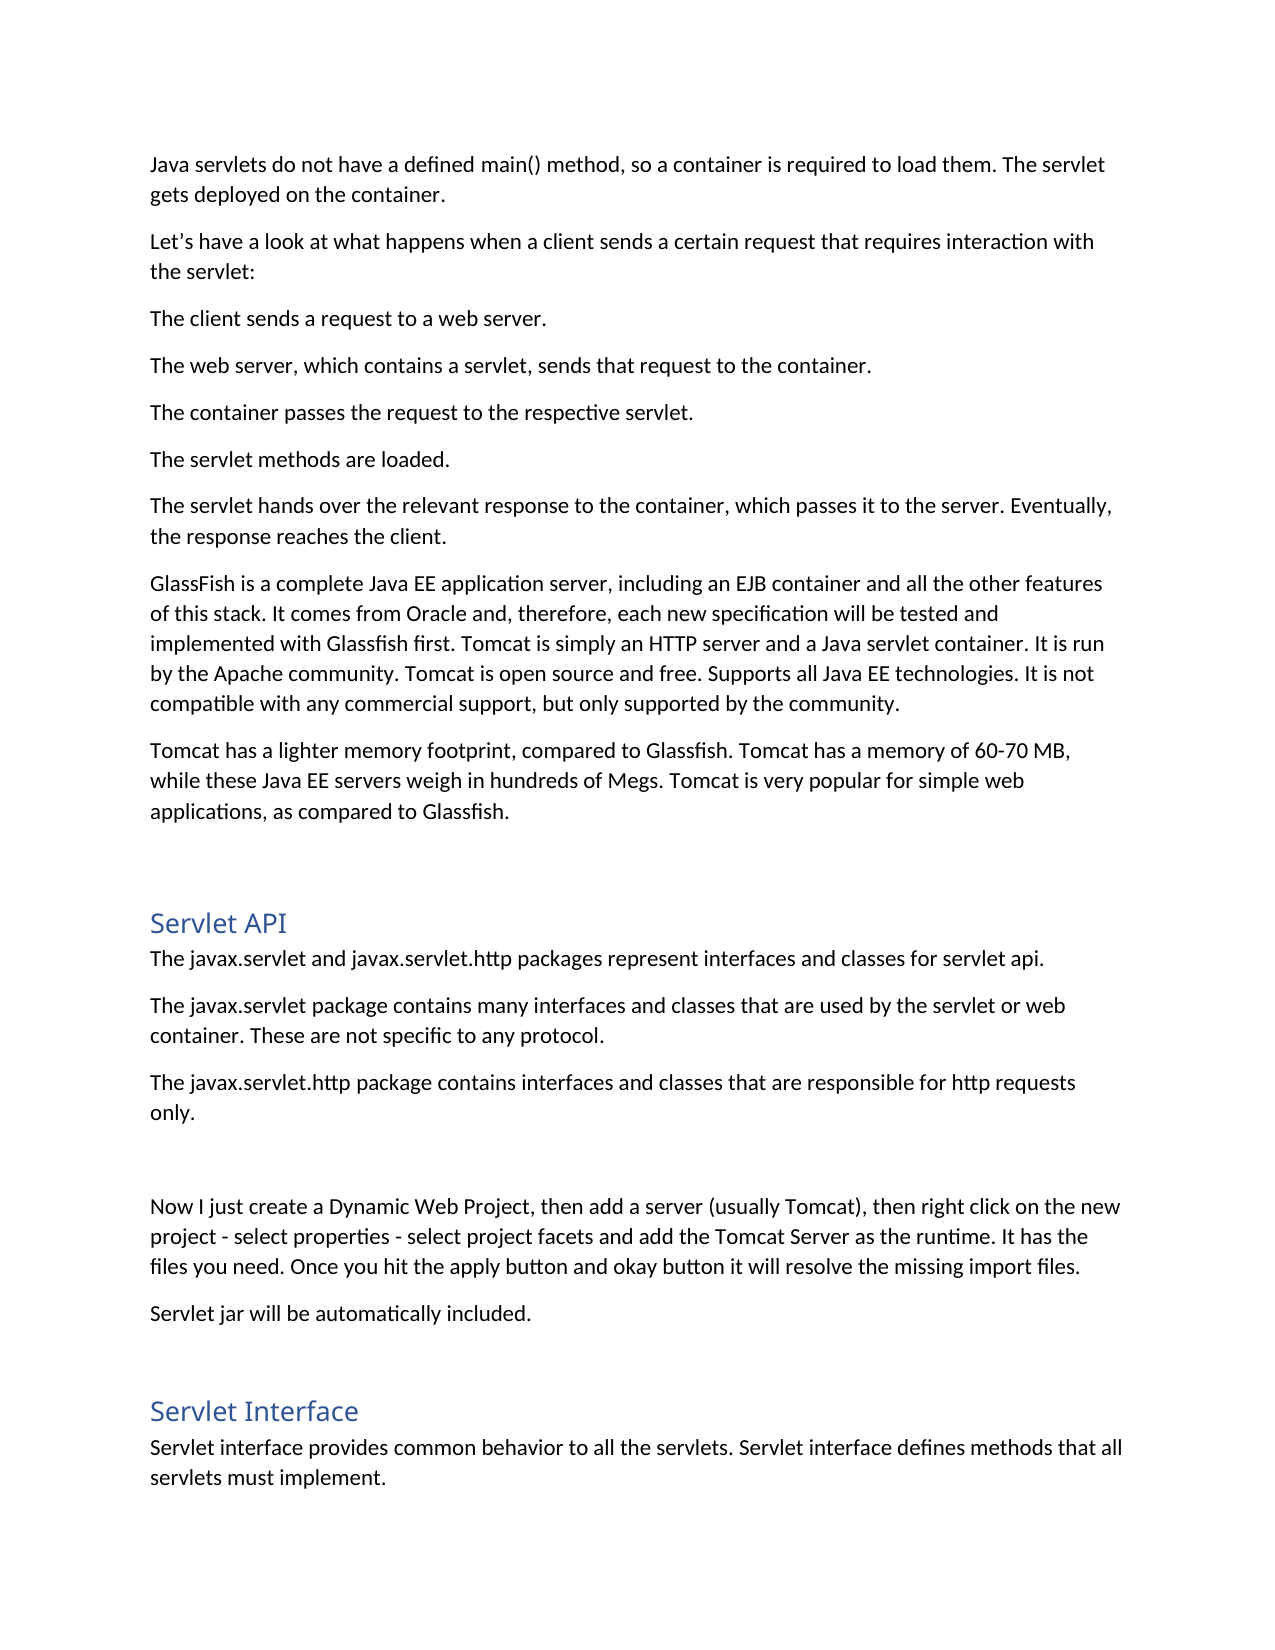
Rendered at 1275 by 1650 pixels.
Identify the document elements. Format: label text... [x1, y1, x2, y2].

text The javax.servlet package contains many interfaces and classes that are used by the servlet or web container. These are not specific to any protocol. [150, 991, 1125, 1049]
text The javax.servlet.http package contains interfaces and classes that are responsible for http requests only. [150, 1068, 1125, 1126]
text The web server, which contains a servlet, sends that request to the container. [150, 351, 1125, 379]
subtitle Servlet Interface [150, 1393, 1125, 1430]
text The client sends a request to a web server. [150, 304, 1125, 332]
text The servlet hands over the relevant response to the container, which passes it to the server. Eventually, the response reaches the client. [150, 492, 1125, 550]
text The javax.servlet and javax.servlet.http packages represent interfaces and classes for servlet api. [150, 944, 1125, 972]
text Servlet interface provides common behavior to all the servlets. Servlet interface defines methods that all servlets must implement. [150, 1433, 1125, 1491]
text Tomcat has a lighter memory footprint, compared to Glassfish. Tomcat has a memory of 60-70 MB, while these Java EE servers weigh in hundreds of Megs. Tomcat is very popular for simple web applications, as compared to Glassfish. [150, 736, 1125, 885]
subtitle Servlet API [150, 904, 1125, 941]
text Now I just create a Dynamic Web Project, then add a server (usually Tomcat), then right click on the new project - select properties - select project facets and add the Tomcat Server as the runtime. It has the files you need. Once you hit the apply button and okay button it will resolve the missing import files. [150, 1192, 1125, 1280]
text GlassFish is a complete Java EE application server, including an EJB container and all the other features of this stack. It comes from Oracle and, therefore, each new specification will be tested and implemented with Glassfish first. Tomcat is simply an HTTP server and a Java servlet container. It is run by the Apache community. Tomcat is open source and free. Supports all Java EE technologies. It is not compatible with any commercial support, but only supported by the community. [150, 569, 1125, 718]
text The container passes the request to the respective servlet. [150, 398, 1125, 426]
text Servlet jar will be automatically included. [150, 1299, 1125, 1327]
text The servlet methods are loaded. [150, 445, 1125, 473]
text Java servlets do not have a defined main() method, so a container is required to load them. The servlet gets deployed on the container. [150, 150, 1125, 208]
text Let’s have a look at what happens when a client sends a certain request that requires interaction with the servlet: [150, 227, 1125, 285]
